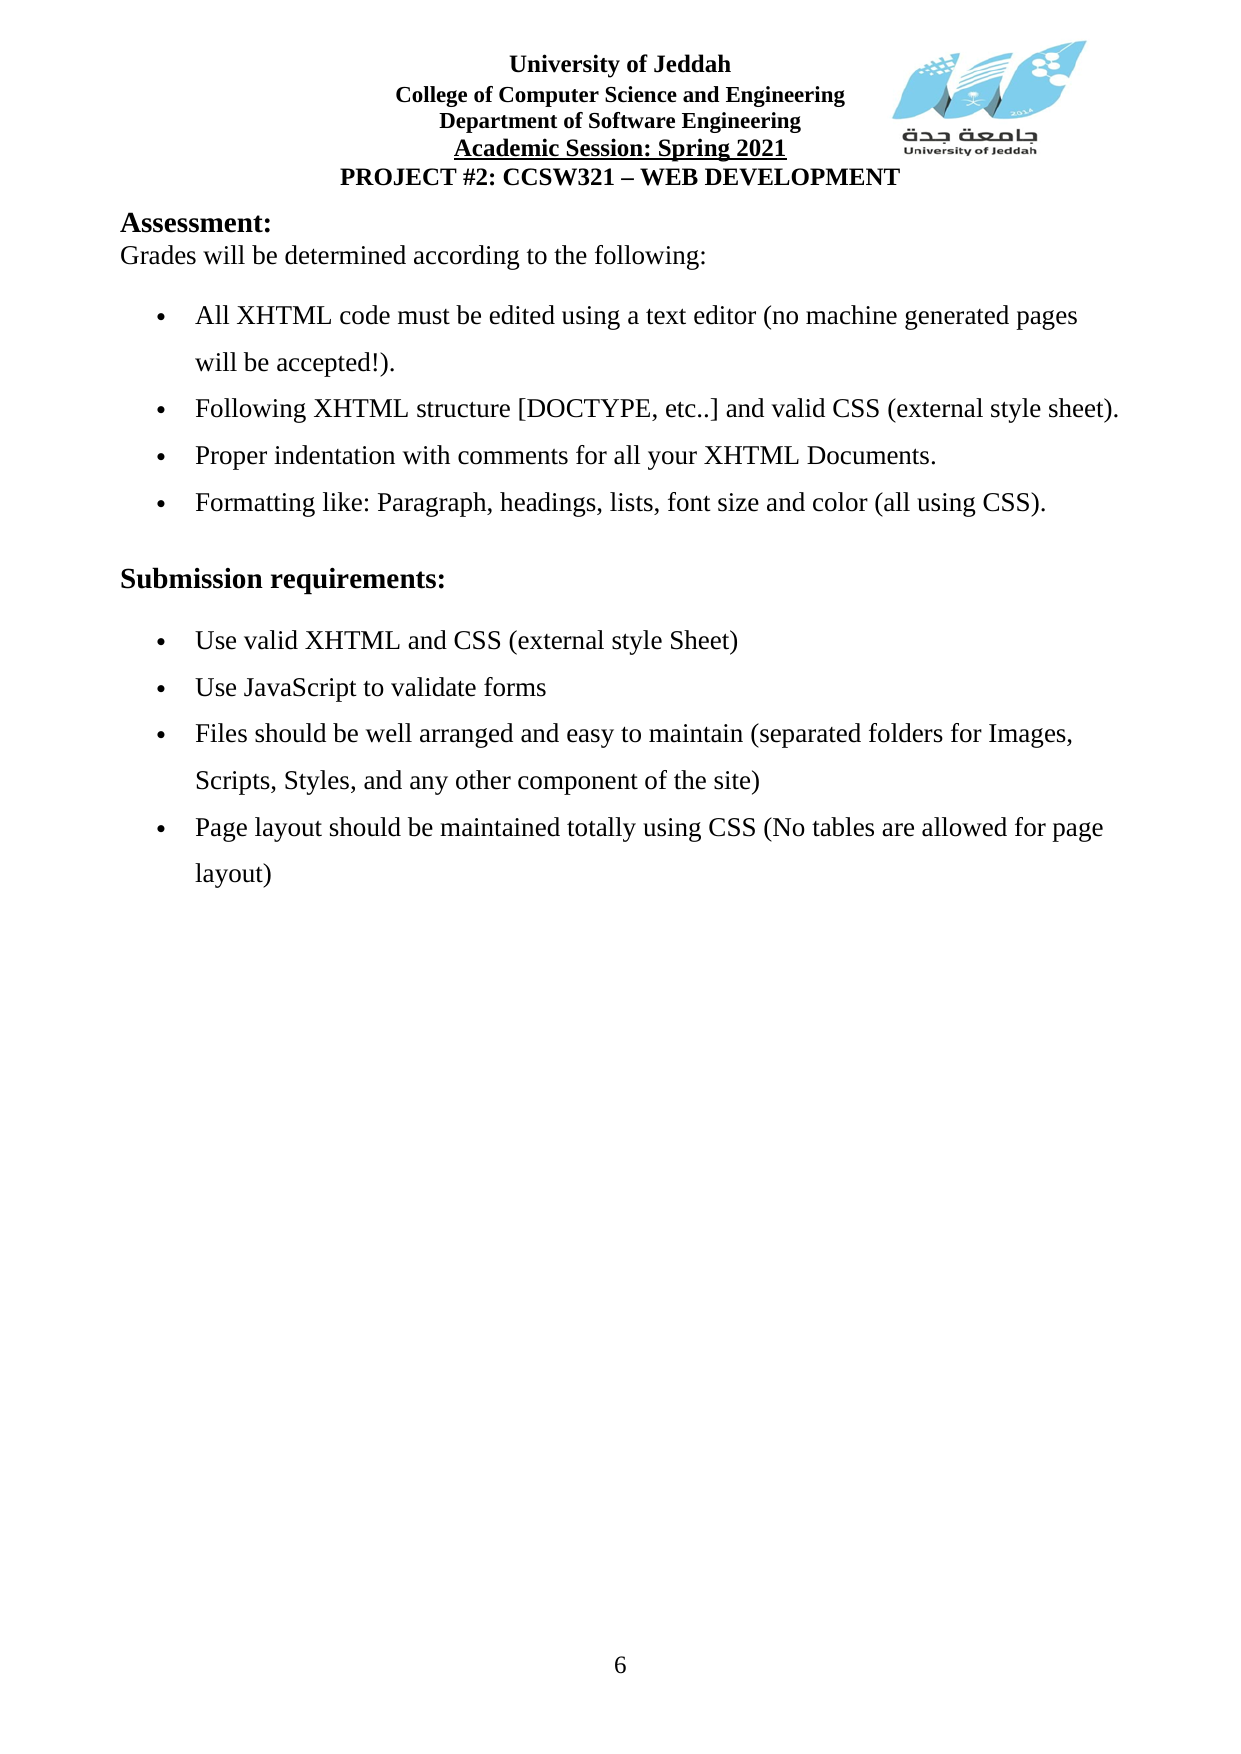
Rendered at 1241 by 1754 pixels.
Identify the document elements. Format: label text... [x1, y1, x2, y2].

list All XHTML code must be edited using a text editor (no machine generated pages will be accepted!). [157, 299, 1120, 377]
list Files should be well arranged and easy to maintain (separated folders for Images, Scripts, Styles, and any other component of the site) [157, 718, 1120, 795]
list Page layout should be maintained totally using CSS (No tables are allowed for page layout) [157, 811, 1120, 889]
list Formatting like: Paragraph, headings, lists, font size and color (all using CSS). [157, 486, 1120, 517]
list Proper indentation with comments for all your XHTML Documents. [157, 439, 1120, 470]
list Use valid XHTML and CSS (external style Sheet) [157, 624, 1120, 655]
list Use JavaScript to validate forms [157, 671, 1120, 702]
text Assessment: [120, 205, 1120, 239]
picture [887, 34, 1090, 162]
text Grades will be determined according to the following: [120, 239, 1120, 270]
list Following XHTML structure [DOCTYPE, etc..] and valid CSS (external style sheet). [157, 392, 1120, 423]
text Submission requirements: [120, 562, 1120, 595]
